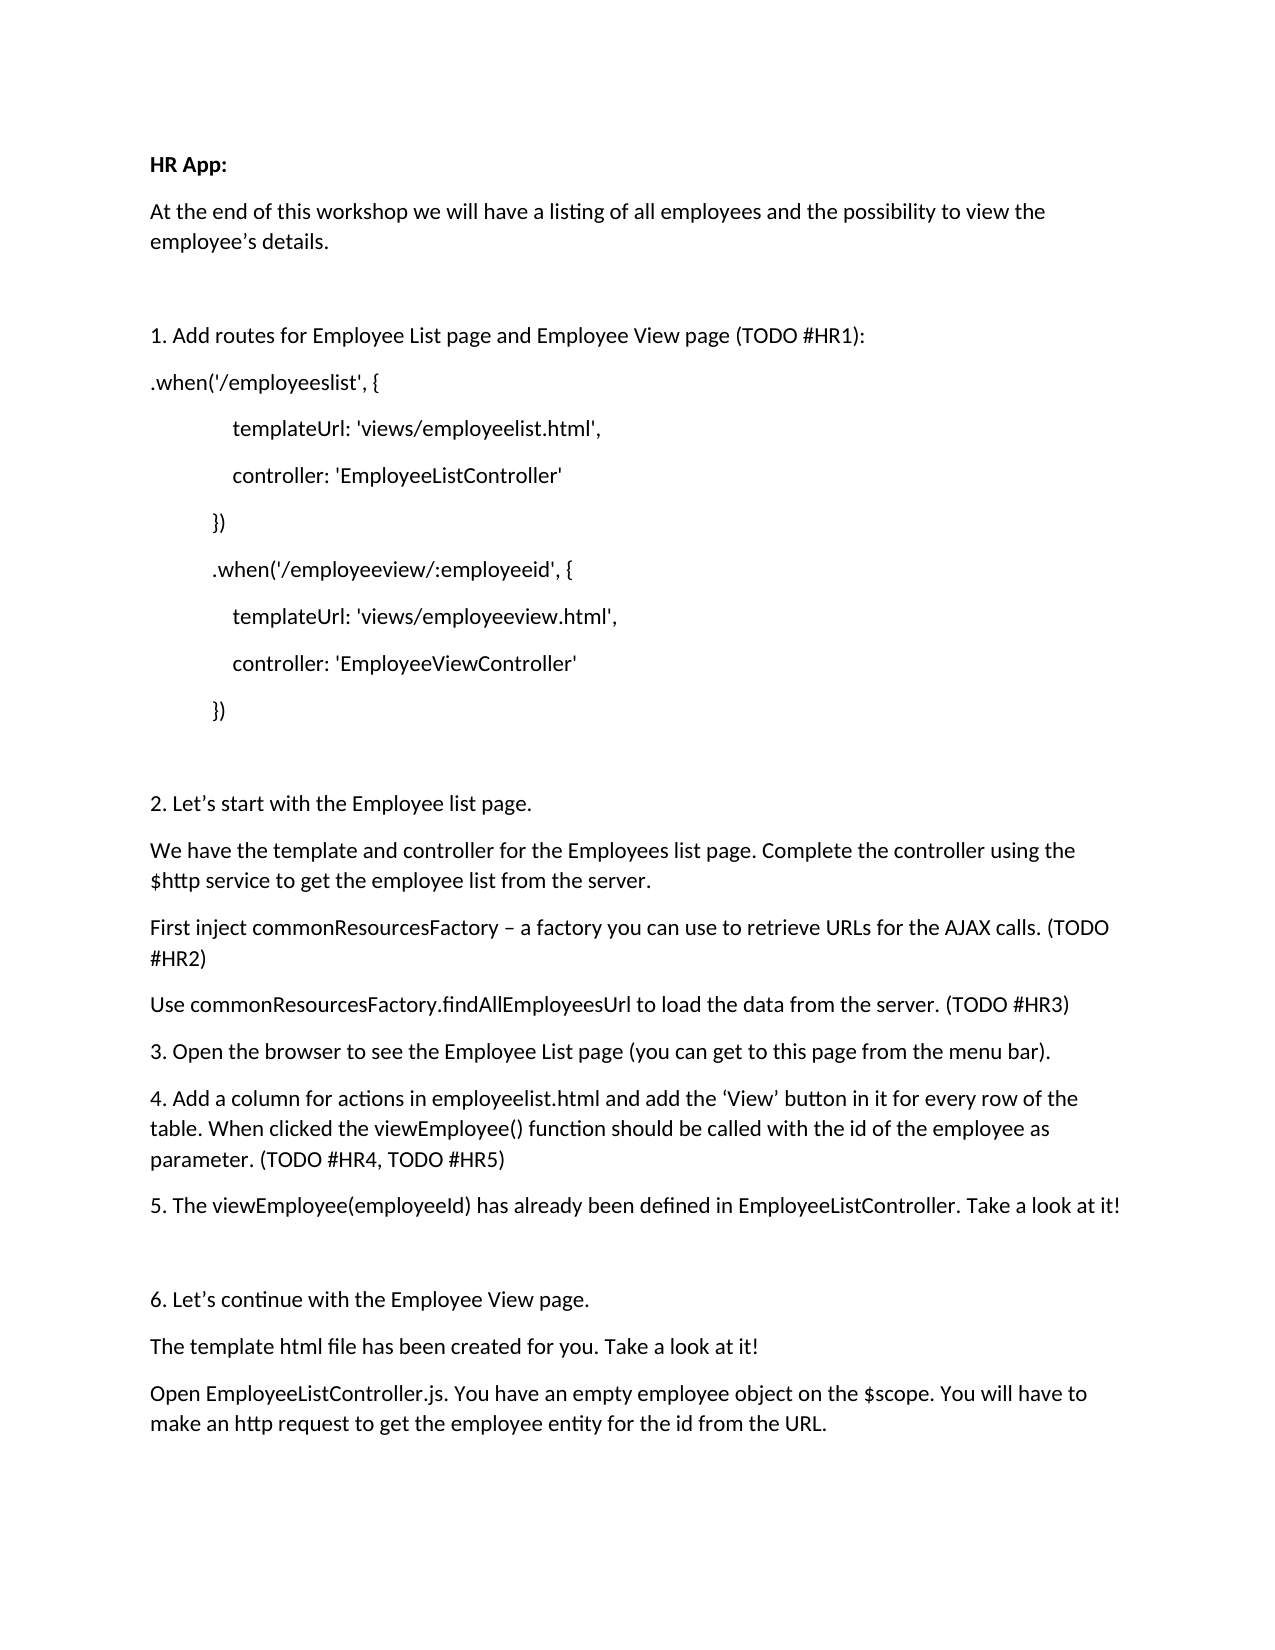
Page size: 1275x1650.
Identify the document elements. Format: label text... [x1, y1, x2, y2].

text }) [150, 508, 1125, 536]
text }) [150, 696, 1125, 724]
text templateUrl: 'views/employeelist.html', [150, 414, 1125, 443]
text 5. The viewEmployee(employeeId) has already been defined in EmployeeListController. Take a look at it! [150, 1192, 1125, 1220]
text HR App: [150, 150, 1125, 178]
text Open EmployeeListController.js. You have an empty employee object on the $scope. You will have to make an http request to get the employee entity for the id from the URL. [150, 1379, 1125, 1437]
text The template html file has been created for you. Take a look at it! [150, 1332, 1125, 1360]
text 4. Add a column for actions in employeelist.html and add the ‘View’ button in it for every row of the table. When clicked the viewEmployee() function should be called with the id of the employee as parameter. (TODO #HR4, TODO #HR5) [150, 1084, 1125, 1173]
text controller: 'EmployeeListController' [150, 461, 1125, 489]
text Use commonResourcesFactory.findAllEmployeesUrl to load the data from the server. (TODO #HR3) [150, 991, 1125, 1019]
text 1. Add routes for Employee List page and Employee View page (TODO #HR1): [150, 321, 1125, 349]
text .when('/employeeview/:employeeid', { [150, 555, 1125, 583]
text 2. Let’s start with the Employee list page. [150, 789, 1125, 818]
text We have the template and controller for the Employees list page. Complete the controller using the $http service to get the employee list from the server. [150, 836, 1125, 895]
text 6. Let’s continue with the Employee View page. [150, 1285, 1125, 1313]
text templateUrl: 'views/employeeview.html', [150, 602, 1125, 630]
text First inject commonResourcesFactory – a factory you can use to retrieve URLs for the AJAX calls. (TODO #HR2) [150, 913, 1125, 972]
text .when('/employeeslist', { [150, 368, 1125, 396]
text 3. Open the browser to see the Employee List page (you can get to this page from the menu bar). [150, 1037, 1125, 1066]
text controller: 'EmployeeViewController' [150, 649, 1125, 677]
text At the end of this workshop we will have a listing of all employees and the possibility to view the employee’s details. [150, 197, 1125, 255]
